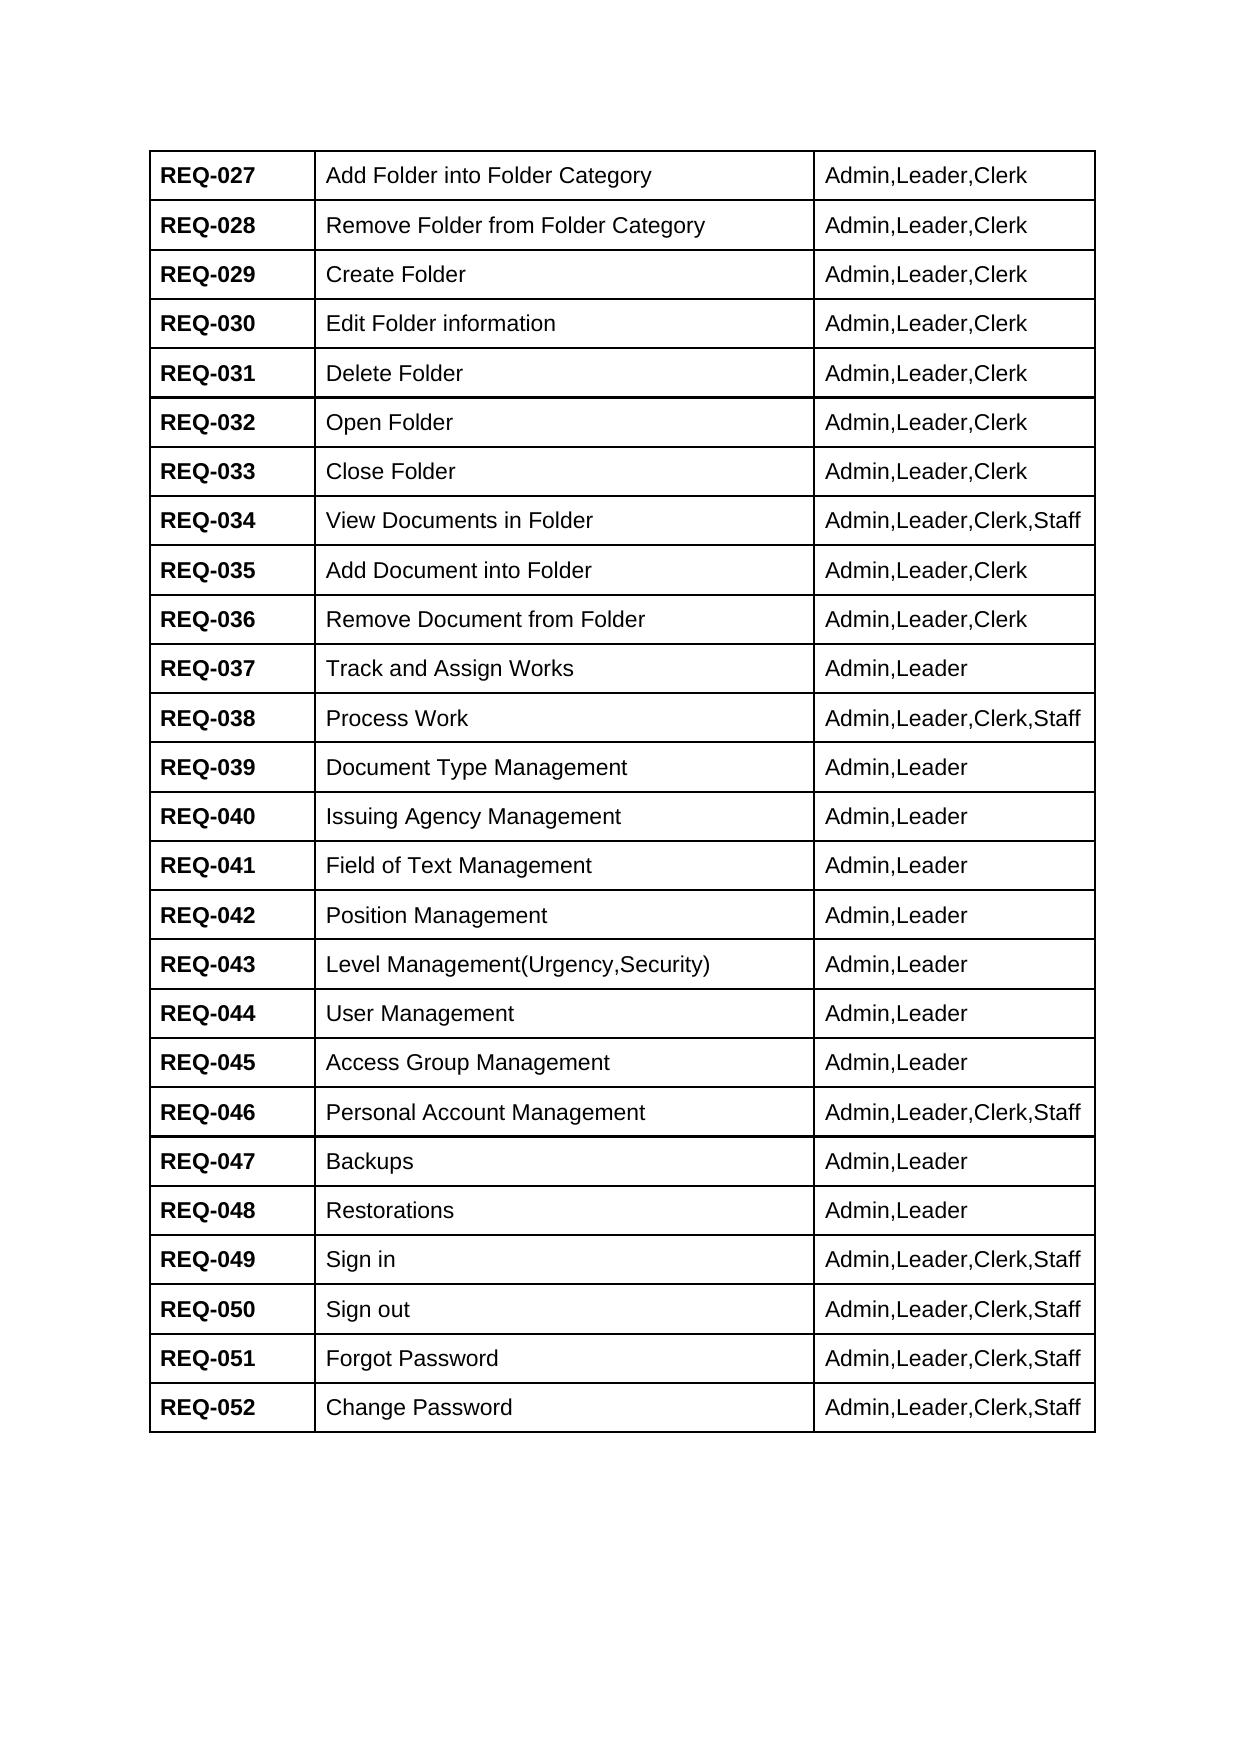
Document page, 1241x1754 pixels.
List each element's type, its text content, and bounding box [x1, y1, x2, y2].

table_cell REQ-035 [151, 546, 314, 593]
table_cell Document Type Management [316, 743, 813, 791]
table_cell Admin,Leader [815, 1039, 1094, 1086]
table_cell REQ-052 [151, 1384, 314, 1431]
table_cell REQ-046 [151, 1088, 314, 1135]
table_cell Access Group Management [316, 1039, 813, 1086]
table_cell Admin,Leader [815, 940, 1094, 988]
table_cell Admin,Leader,Clerk,Staff [815, 1088, 1094, 1135]
table_cell Admin,Leader,Clerk [815, 596, 1094, 643]
table_cell Admin,Leader [815, 891, 1094, 938]
table_cell Admin,Leader [815, 1138, 1094, 1185]
table_cell REQ-044 [151, 990, 314, 1037]
table_cell Sign in [316, 1236, 813, 1283]
table_cell Change Password [316, 1384, 813, 1431]
table_cell REQ-037 [151, 645, 314, 692]
table_cell Remove Document from Folder [316, 596, 813, 643]
table_cell Admin,Leader,Clerk [815, 300, 1094, 347]
table_cell Admin,Leader,Clerk [815, 349, 1094, 396]
table_cell Track and Assign Works [316, 645, 813, 692]
table_cell Admin,Leader [815, 645, 1094, 692]
table_cell Admin,Leader,Clerk [815, 152, 1094, 199]
table_cell Admin,Leader,Clerk [815, 201, 1094, 248]
table_cell REQ-048 [151, 1187, 314, 1234]
table_cell Admin,Leader,Clerk [815, 546, 1094, 593]
table_cell REQ-040 [151, 793, 314, 840]
table_cell REQ-031 [151, 349, 314, 396]
table_cell Admin,Leader [815, 793, 1094, 840]
table_cell Create Folder [316, 251, 813, 298]
table_cell Admin,Leader [815, 743, 1094, 791]
table_cell Admin,Leader,Clerk [815, 448, 1094, 495]
table_cell Admin,Leader,Clerk [815, 399, 1094, 446]
table_cell User Management [316, 990, 813, 1037]
table_cell REQ-041 [151, 842, 314, 889]
table_cell Open Folder [316, 399, 813, 446]
table_cell REQ-050 [151, 1285, 314, 1332]
table_cell Admin,Leader,Clerk [815, 251, 1094, 298]
table_cell REQ-036 [151, 596, 314, 643]
table_cell REQ-043 [151, 940, 314, 988]
table_cell Delete Folder [316, 349, 813, 396]
table_cell REQ-028 [151, 201, 314, 248]
table_cell Admin,Leader,Clerk,Staff [815, 1236, 1094, 1283]
table_cell Admin,Leader,Clerk,Staff [815, 497, 1094, 544]
table_cell Restorations [316, 1187, 813, 1234]
table_cell Backups [316, 1138, 813, 1185]
table_cell Field of Text Management [316, 842, 813, 889]
table_cell REQ-027 [151, 152, 314, 199]
table_cell REQ-049 [151, 1236, 314, 1283]
table_cell Personal Account Management [316, 1088, 813, 1135]
table_cell Admin,Leader,Clerk,Staff [815, 1335, 1094, 1382]
table_cell Add Folder into Folder Category [316, 152, 813, 199]
table_cell REQ-038 [151, 694, 314, 741]
table_cell REQ-047 [151, 1138, 314, 1185]
table_cell Sign out [316, 1285, 813, 1332]
table_cell REQ-039 [151, 743, 314, 791]
table_cell Issuing Agency Management [316, 793, 813, 840]
table_cell Admin,Leader [815, 990, 1094, 1037]
table_cell Close Folder [316, 448, 813, 495]
table_cell Edit Folder information [316, 300, 813, 347]
table_cell REQ-042 [151, 891, 314, 938]
table_cell Admin,Leader,Clerk,Staff [815, 1285, 1094, 1332]
table_cell Remove Folder from Folder Category [316, 201, 813, 248]
table_cell REQ-033 [151, 448, 314, 495]
table_cell REQ-051 [151, 1335, 314, 1382]
table_cell Process Work [316, 694, 813, 741]
table_cell REQ-034 [151, 497, 314, 544]
table_cell Admin,Leader,Clerk,Staff [815, 1384, 1094, 1431]
table_cell REQ-032 [151, 399, 314, 446]
table_cell Admin,Leader [815, 842, 1094, 889]
table_cell REQ-030 [151, 300, 314, 347]
table_cell View Documents in Folder [316, 497, 813, 544]
table_cell Level Management(Urgency,Security) [316, 940, 813, 988]
table_cell REQ-045 [151, 1039, 314, 1086]
table_cell Admin,Leader,Clerk,Staff [815, 694, 1094, 741]
table_cell Admin,Leader [815, 1187, 1094, 1234]
table_cell REQ-029 [151, 251, 314, 298]
table_cell Forgot Password [316, 1335, 813, 1382]
table_cell Add Document into Folder [316, 546, 813, 593]
table_cell Position Management [316, 891, 813, 938]
